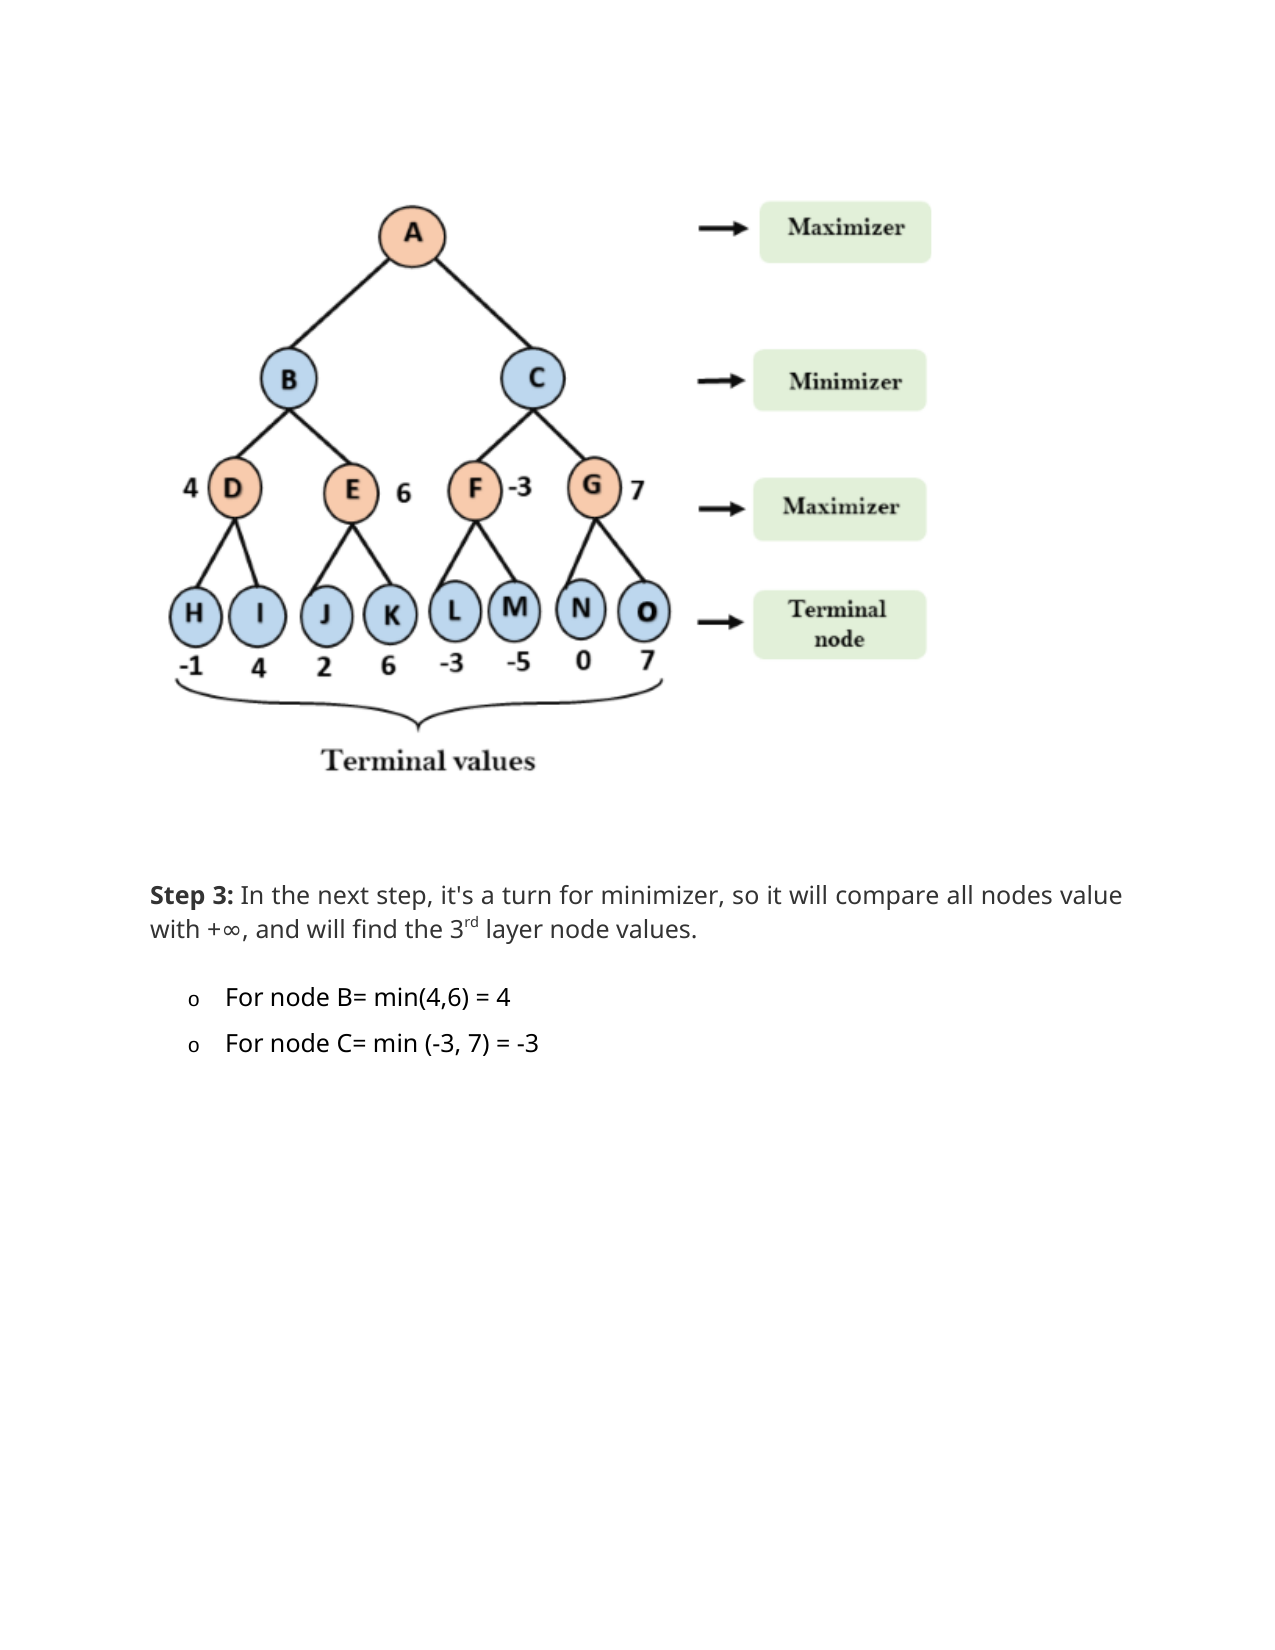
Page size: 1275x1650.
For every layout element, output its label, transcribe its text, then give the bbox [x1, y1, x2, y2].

picture [150, 150, 932, 849]
list For node C= min (-3, 7) = -3 [187, 1020, 1125, 1059]
list For node B= min(4,6) = 4 [187, 975, 1125, 1014]
text Step 3: In the next step, it's a turn for minimizer, so it will compare all nodes value with +∞, and will find the 3rd layer node values. [150, 878, 1125, 946]
